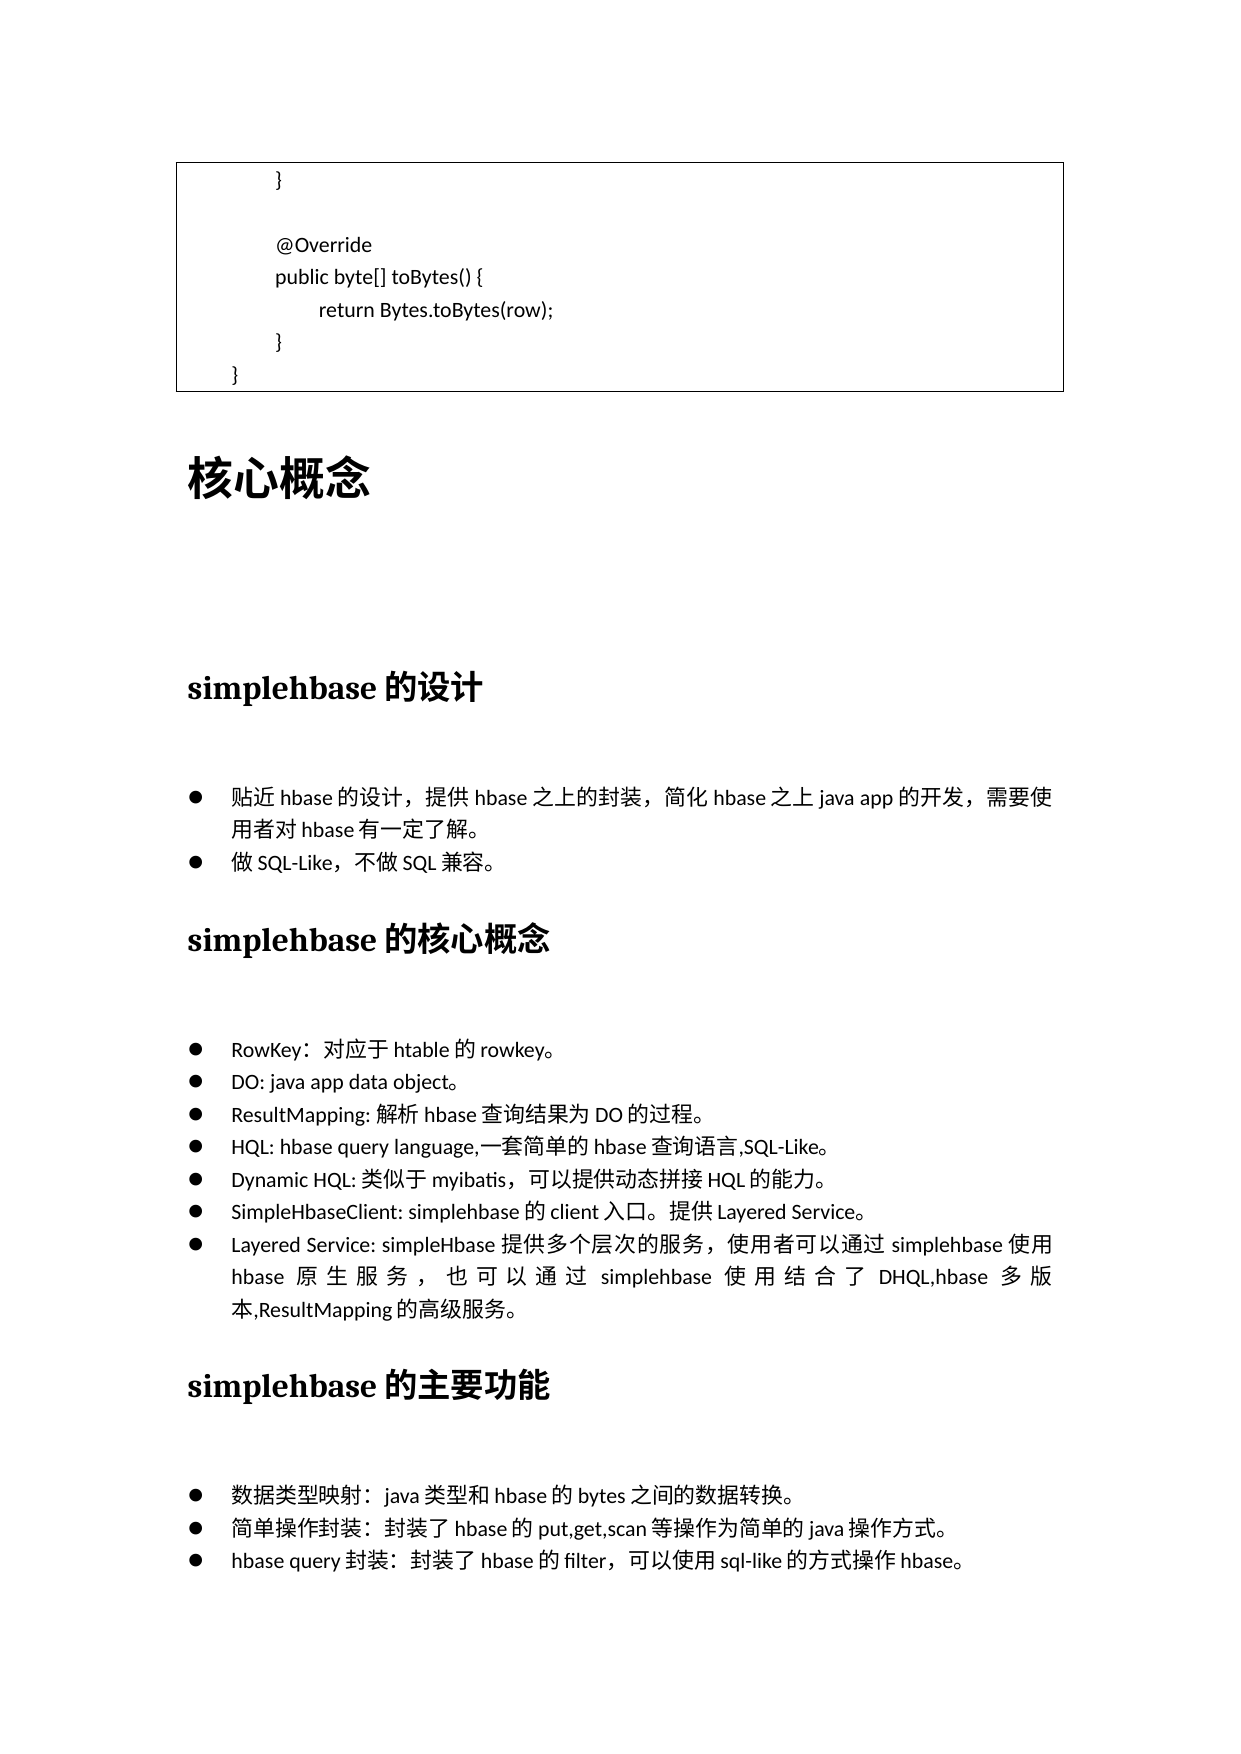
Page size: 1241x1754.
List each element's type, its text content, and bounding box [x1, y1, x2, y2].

list RowKey：对应于htable的rowkey。 [187, 1031, 1053, 1064]
list SimpleHbaseClient: simplehbase的client入口。提供Layered Service。 [187, 1194, 1053, 1226]
list hbase query封装：封装了hbase的filter，可以使用sql-like的方式操作hbase。 [187, 1543, 1053, 1576]
list 贴近hbase的设计，提供hbase之上的封装，简化hbase之上java app的开发，需要使用者对hbase有一定了解。 [187, 779, 1053, 844]
list Layered Service: simpleHbase提供多个层次的服务，使用者可以通过simplehbase使用hbase原生服务，也可以通过simplehbase使用结合了DHQL,hbase多版本,ResultMapping的高级服务。 [187, 1226, 1053, 1324]
subtitle 核心概念 [187, 427, 1053, 524]
list DO: java app data object。 [187, 1064, 1053, 1096]
subtitle simplehbase的设计 [187, 652, 1053, 717]
list Dynamic HQL: 类似于myibatis，可以提供动态拼接HQL的能力。 [187, 1161, 1053, 1194]
list HQL: hbase query language,一套简单的hbase查询语言,SQL-Like。 [187, 1129, 1053, 1161]
list 做SQL-Like，不做SQL兼容。 [187, 844, 1053, 877]
subtitle simplehbase的核心概念 [187, 904, 1053, 969]
subtitle simplehbase的主要功能 [187, 1351, 1053, 1416]
list 数据类型映射：java类型和hbase的bytes之间的数据转换。 [187, 1478, 1053, 1511]
list ResultMapping: 解析hbase查询结果为DO的过程。 [187, 1096, 1053, 1129]
list 简单操作封装：封装了hbase的put,get,scan等操作为简单的java操作方式。 [187, 1511, 1053, 1543]
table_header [177, 163, 1063, 391]
